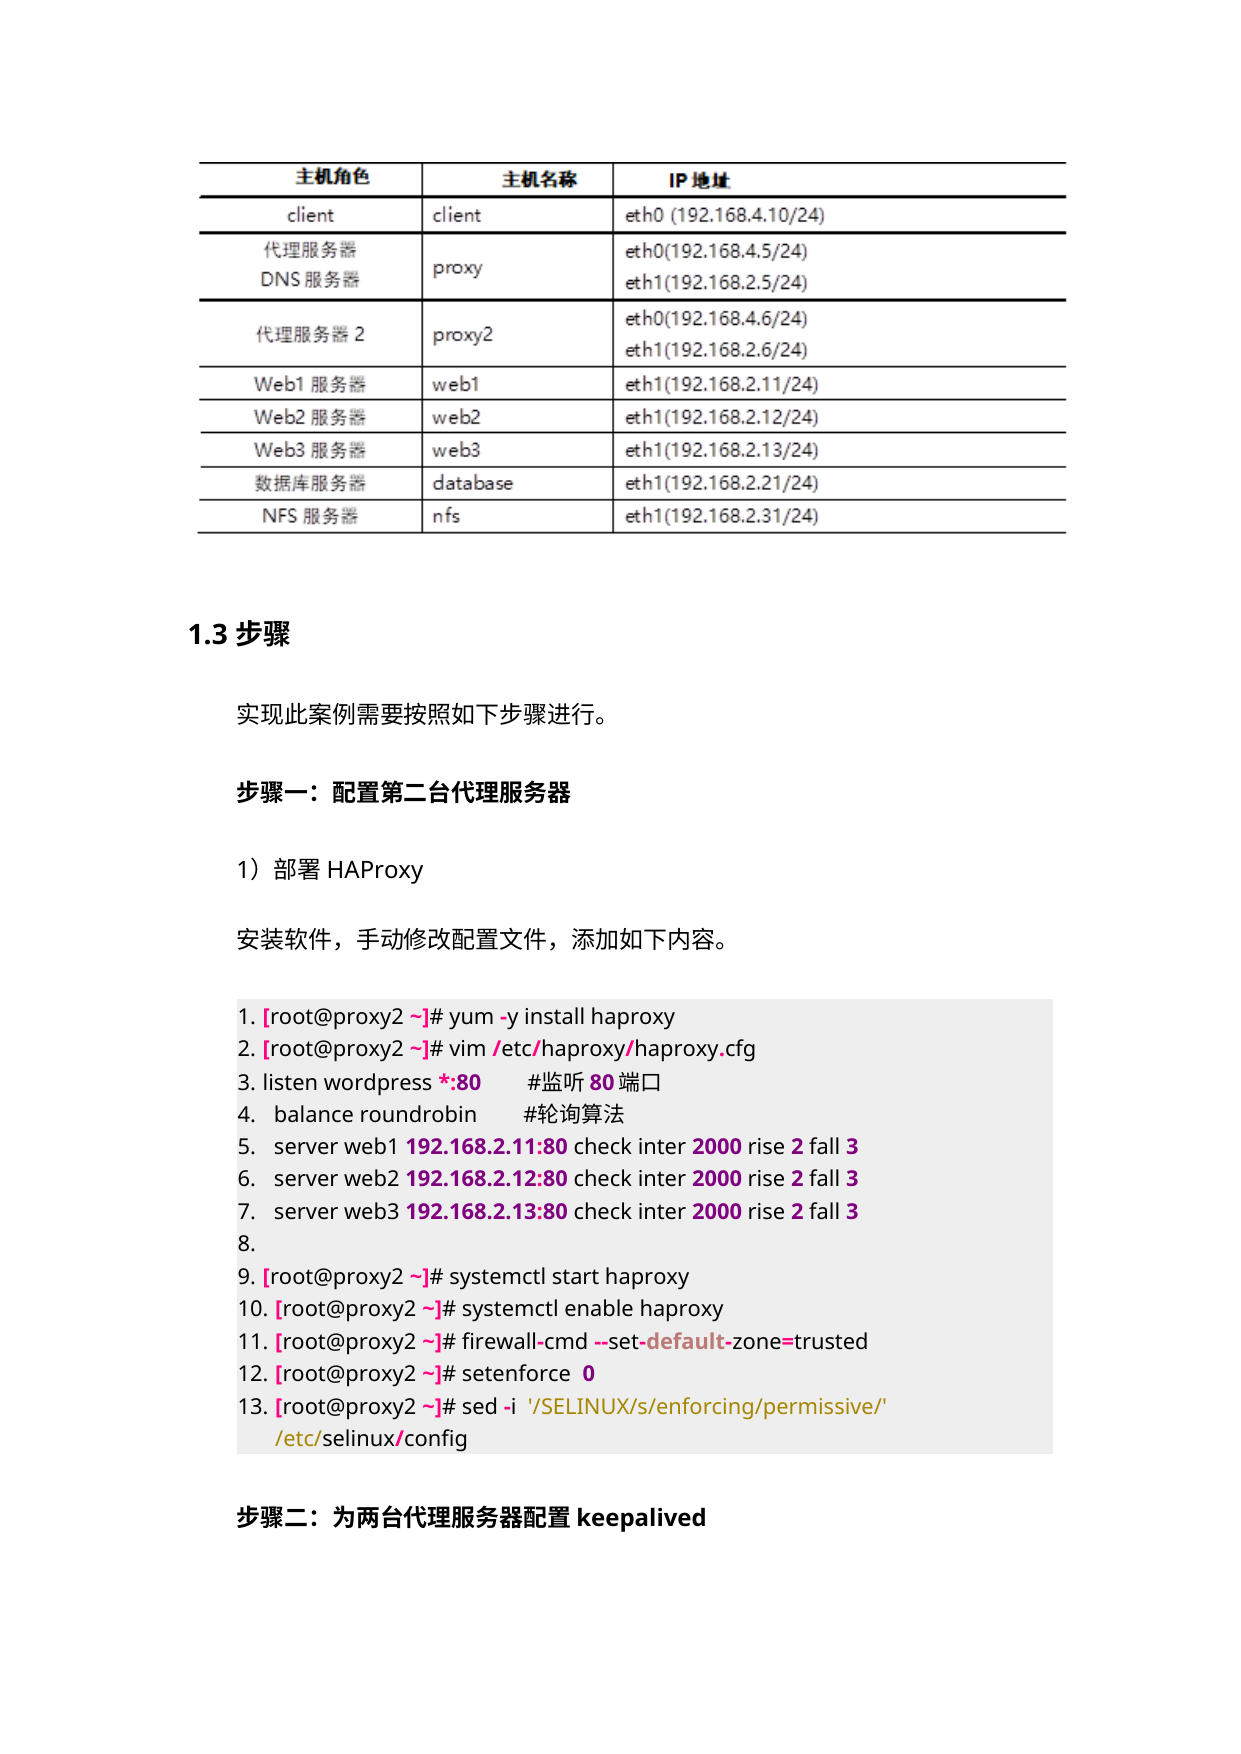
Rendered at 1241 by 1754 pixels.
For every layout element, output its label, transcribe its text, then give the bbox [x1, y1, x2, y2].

text 安装软件，手动修改配置文件，添加如下内容。 [192, 905, 1048, 970]
list balance roundrobin #轮询算法 [237, 1097, 1053, 1129]
text 步骤二：为两台代理服务器配置keepalived [192, 1484, 1048, 1549]
list [root@proxy2 ~]# vim /etc/haproxy/haproxy.cfg [237, 1032, 1053, 1064]
picture [187, 162, 1082, 562]
list [root@proxy2 ~]# sed -i '/SELINUX/s/enforcing/permissive/' /etc/selinux/config [237, 1389, 1053, 1454]
list [root@proxy2 ~]# yum -y install haproxy [237, 999, 1053, 1032]
list [root@proxy2 ~]# systemctl enable haproxy [237, 1292, 1053, 1324]
text 步骤一：配置第二台代理服务器 [192, 758, 1048, 823]
text 1.3 步骤 [187, 600, 1053, 665]
text 1）部署HAProxy [192, 836, 1048, 901]
list server web2 192.168.2.12:80 check inter 2000 rise 2 fall 3 [237, 1162, 1053, 1194]
list server web1 192.168.2.11:80 check inter 2000 rise 2 fall 3 [237, 1129, 1053, 1162]
list listen wordpress *:80 #监听80端口 [237, 1064, 1053, 1097]
list [root@proxy2 ~]# setenforce 0 [237, 1357, 1053, 1389]
list [root@proxy2 ~]# systemctl start haproxy [237, 1259, 1053, 1292]
list [root@proxy2 ~]# firewall-cmd --set-default-zone=trusted [237, 1324, 1053, 1357]
list server web3 192.168.2.13:80 check inter 2000 rise 2 fall 3 [237, 1194, 1053, 1227]
text 实现此案例需要按照如下步骤进行。 [192, 681, 1048, 746]
